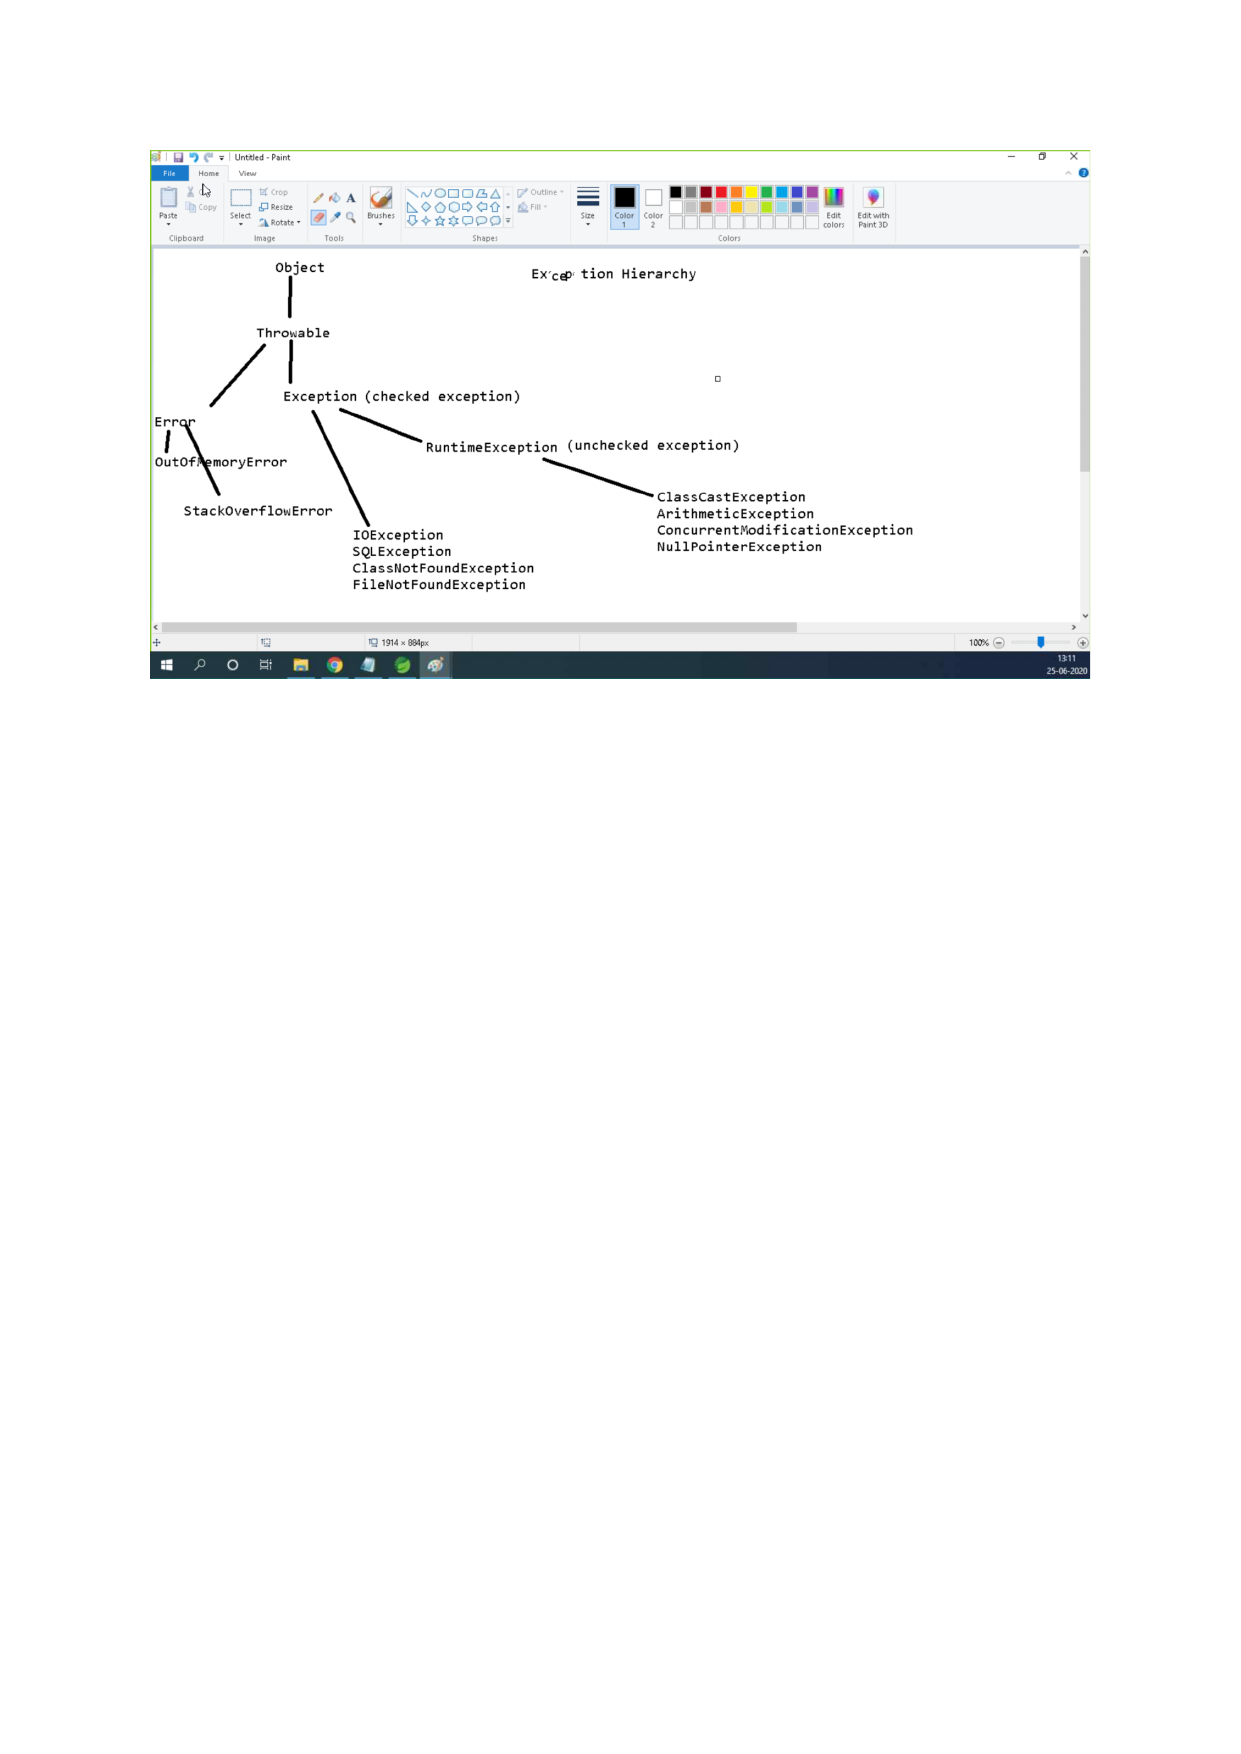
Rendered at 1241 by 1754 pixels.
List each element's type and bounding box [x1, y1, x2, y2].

picture [150, 150, 1091, 679]
